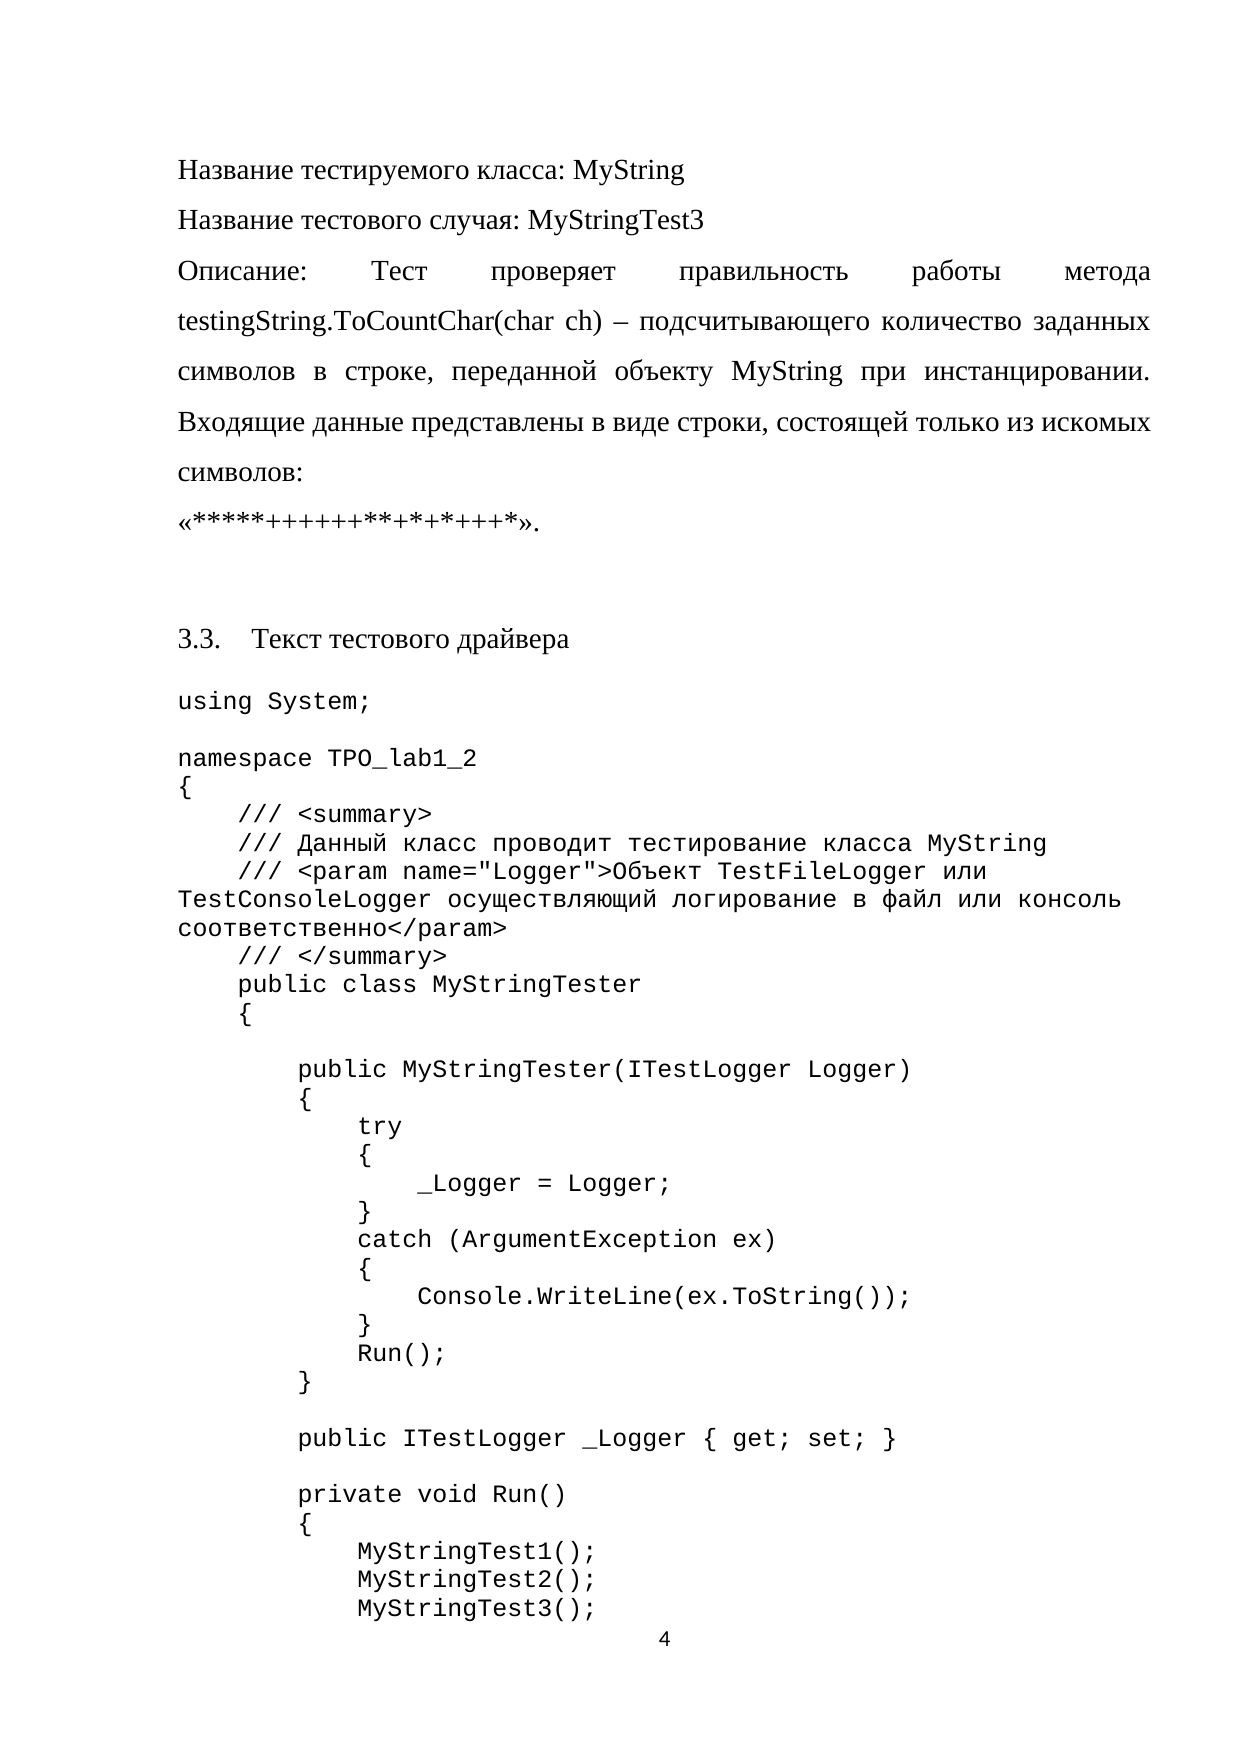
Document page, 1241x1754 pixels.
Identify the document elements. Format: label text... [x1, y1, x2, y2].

text private void Run() [177, 1482, 1152, 1510]
text { [177, 1142, 1152, 1170]
text { [177, 1085, 1152, 1114]
text /// Данный класс проводит тестирование класса MyString [177, 830, 1152, 859]
text «*****++++++**+*+*+++*». [177, 504, 1152, 538]
text { [177, 1510, 1152, 1539]
text MyStringTest1(); [177, 1539, 1152, 1567]
text /// <param name="Logger">Объект TestFileLogger или TestConsoleLogger осуществляющий логирование в файл или консоль соответственно</param> [177, 859, 1152, 944]
text } [177, 1199, 1152, 1227]
text Название тестового случая: MyStringTest3 [177, 202, 1152, 236]
text { [177, 1000, 1152, 1029]
text using System; [177, 689, 1152, 717]
text Название тестируемого класса: MyString [177, 152, 1152, 186]
text public class MyStringTester [177, 972, 1152, 1000]
list Текст тестового драйвера [177, 622, 1152, 655]
text } [177, 1369, 1152, 1397]
text public ITestLogger _Logger { get; set; } [177, 1425, 1152, 1454]
text /// <summary> [177, 802, 1152, 830]
text { [177, 774, 1152, 802]
text Console.WriteLine(ex.ToString()); [177, 1284, 1152, 1312]
text /// </summary> [177, 944, 1152, 972]
text MyStringTest3(); [177, 1595, 1152, 1624]
text namespace TPO_lab1_2 [177, 745, 1152, 774]
text Описание: Тест проверяет правильность работы метода testingString.ToCountChar(char ch) – подсчитывающего количество заданных символов в строке, переданной объекту MyString при инстанцировании. Входящие данные представлены в виде строки, состоящей только из искомых символов: [177, 253, 1152, 488]
text try [177, 1114, 1152, 1142]
text { [177, 1255, 1152, 1284]
text } [177, 1312, 1152, 1340]
text _Logger = Logger; [177, 1170, 1152, 1199]
text Run(); [177, 1340, 1152, 1369]
text MyStringTest2(); [177, 1567, 1152, 1595]
text catch (ArgumentException ex) [177, 1227, 1152, 1255]
text public MyStringTester(ITestLogger Logger) [177, 1057, 1152, 1085]
